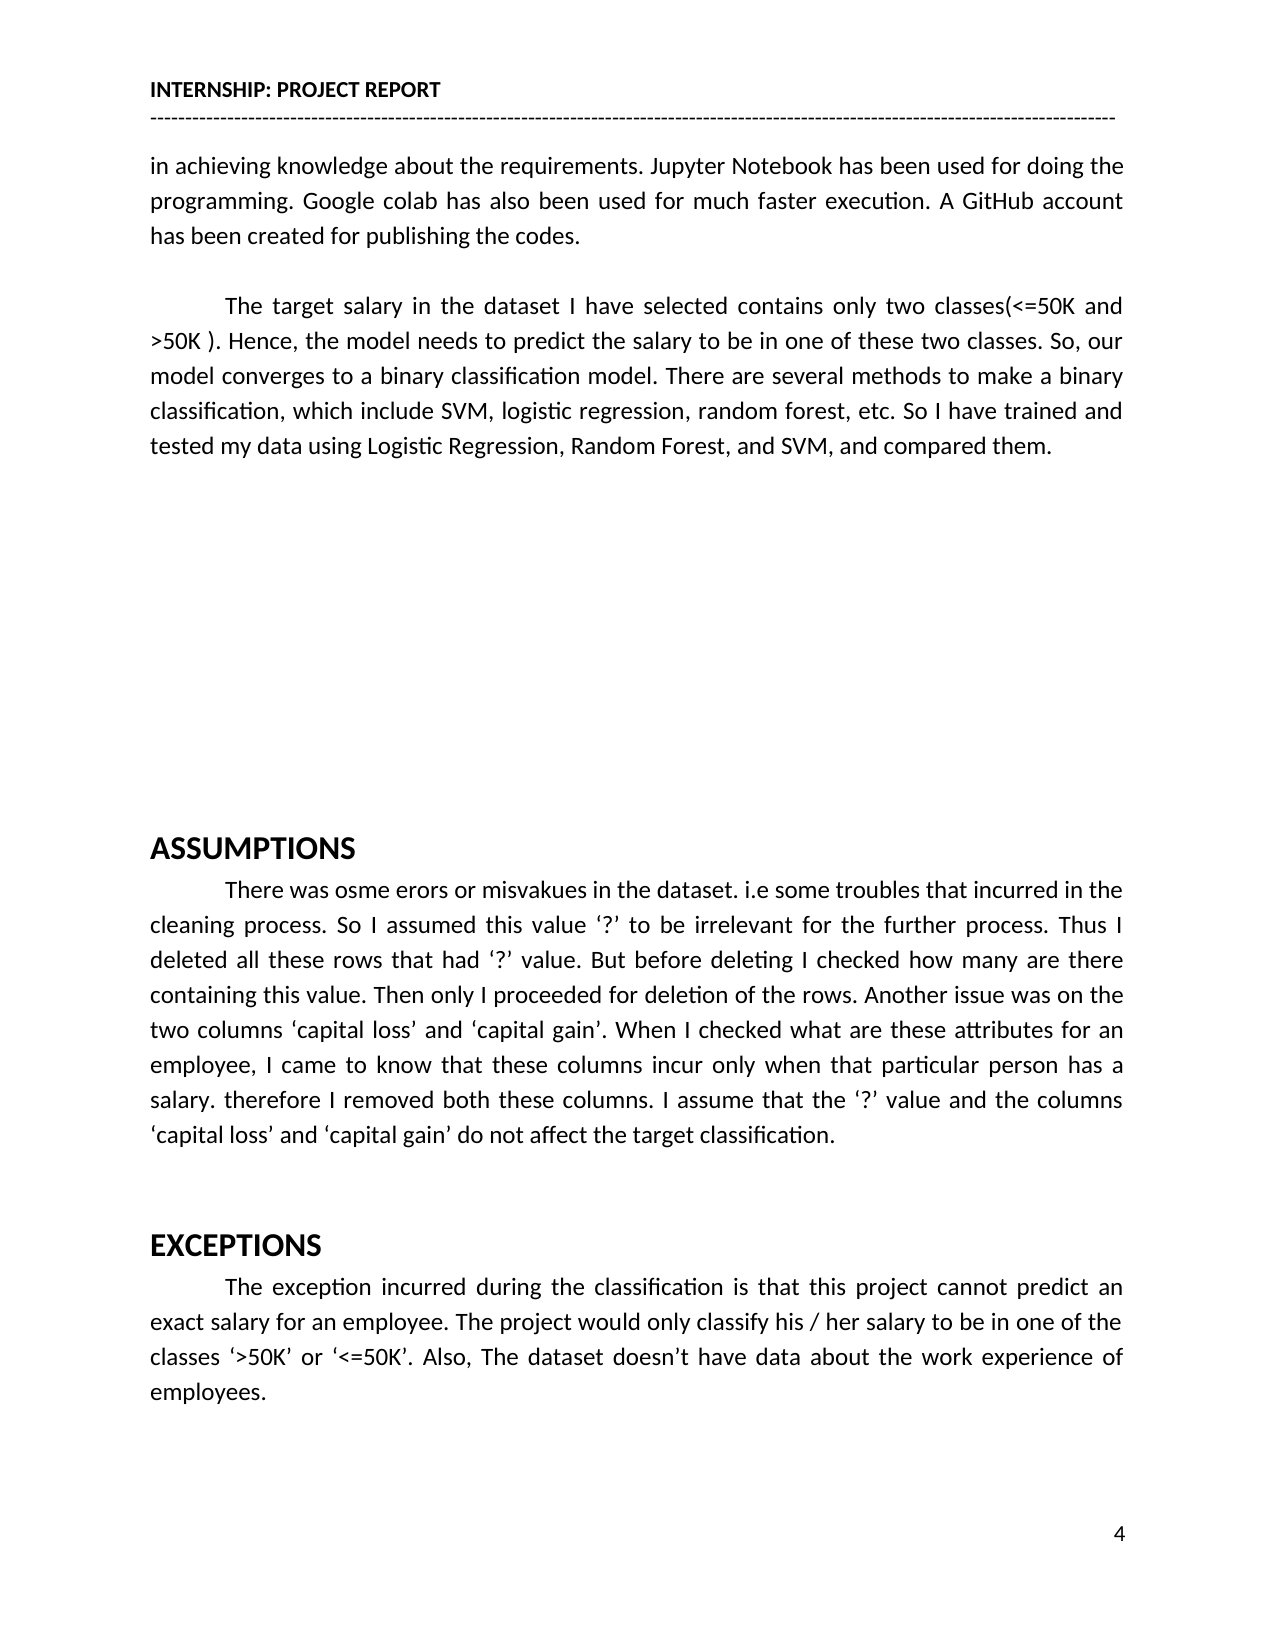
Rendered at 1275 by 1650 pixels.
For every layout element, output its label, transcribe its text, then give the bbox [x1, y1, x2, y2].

text The target salary in the dataset I have selected contains only two classes(<=50K and >50K ). Hence, the model needs to predict the salary to be in one of these two classes. So, our model converges to a binary classification model. There are several methods to make a binary classification, which include SVM, logistic regression, random forest, etc. So I have trained and tested my data using Logistic Regression, Random Forest, and SVM, and compared them. [150, 290, 1125, 461]
text The exception incurred during the classification is that this project cannot predict an exact salary for an employee. The project would only classify his / her salary to be in one of the classes ‘>50K’ or ‘<=50K’. Also, The dataset doesn’t have data about the work experience of employees. [150, 1271, 1125, 1406]
text ASSUMPTIONS [150, 827, 1125, 868]
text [150, 150, 1125, 251]
text EXCEPTIONS [150, 1224, 1125, 1265]
text There was osme erors or misvakues in the dataset. i.e some troubles that incurred in the cleaning process. So I assumed this value ‘?’ to be irrelevant for the further process. Thus I deleted all these rows that had ‘?’ value. But before deleting I checked how many are there containing this value. Then only I proceeded for deletion of the rows. Another issue was on the two columns ‘capital loss’ and ‘capital gain’. When I checked what are these attributes for an employee, I came to know that these columns incur only when that particular person has a salary. therefore I removed both these columns. I assume that the ‘?’ value and the columns ‘capital loss’ and ‘capital gain’ do not affect the target classification. [150, 874, 1125, 1150]
